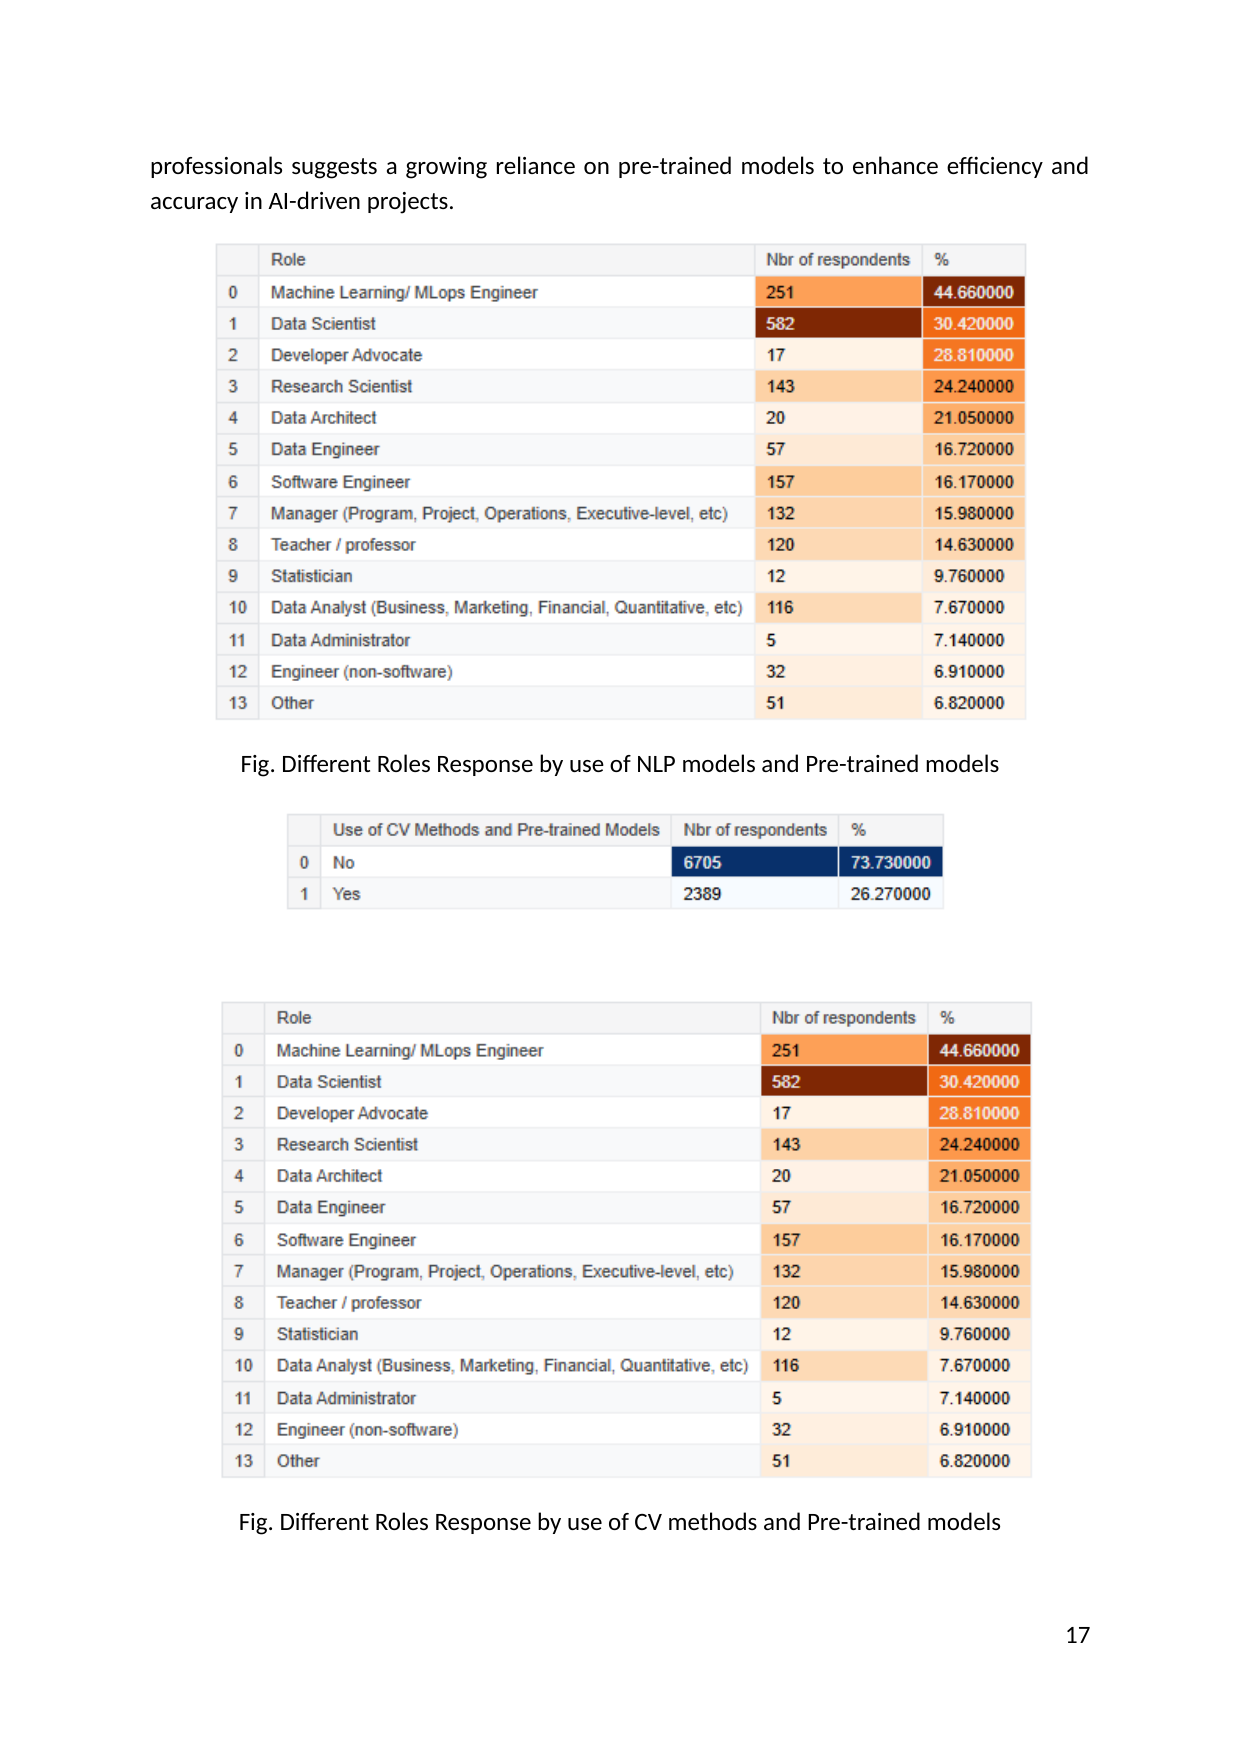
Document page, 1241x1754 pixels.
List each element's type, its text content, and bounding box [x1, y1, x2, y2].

picture [281, 800, 960, 919]
picture [205, 236, 1035, 728]
text Fig. Different Roles Response by use of NLP models and Pre-trained models [150, 748, 1090, 779]
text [150, 150, 1090, 216]
text Fig. Different Roles Response by use of CV methods and Pre-trained models [150, 1507, 1090, 1537]
picture [203, 991, 1037, 1486]
